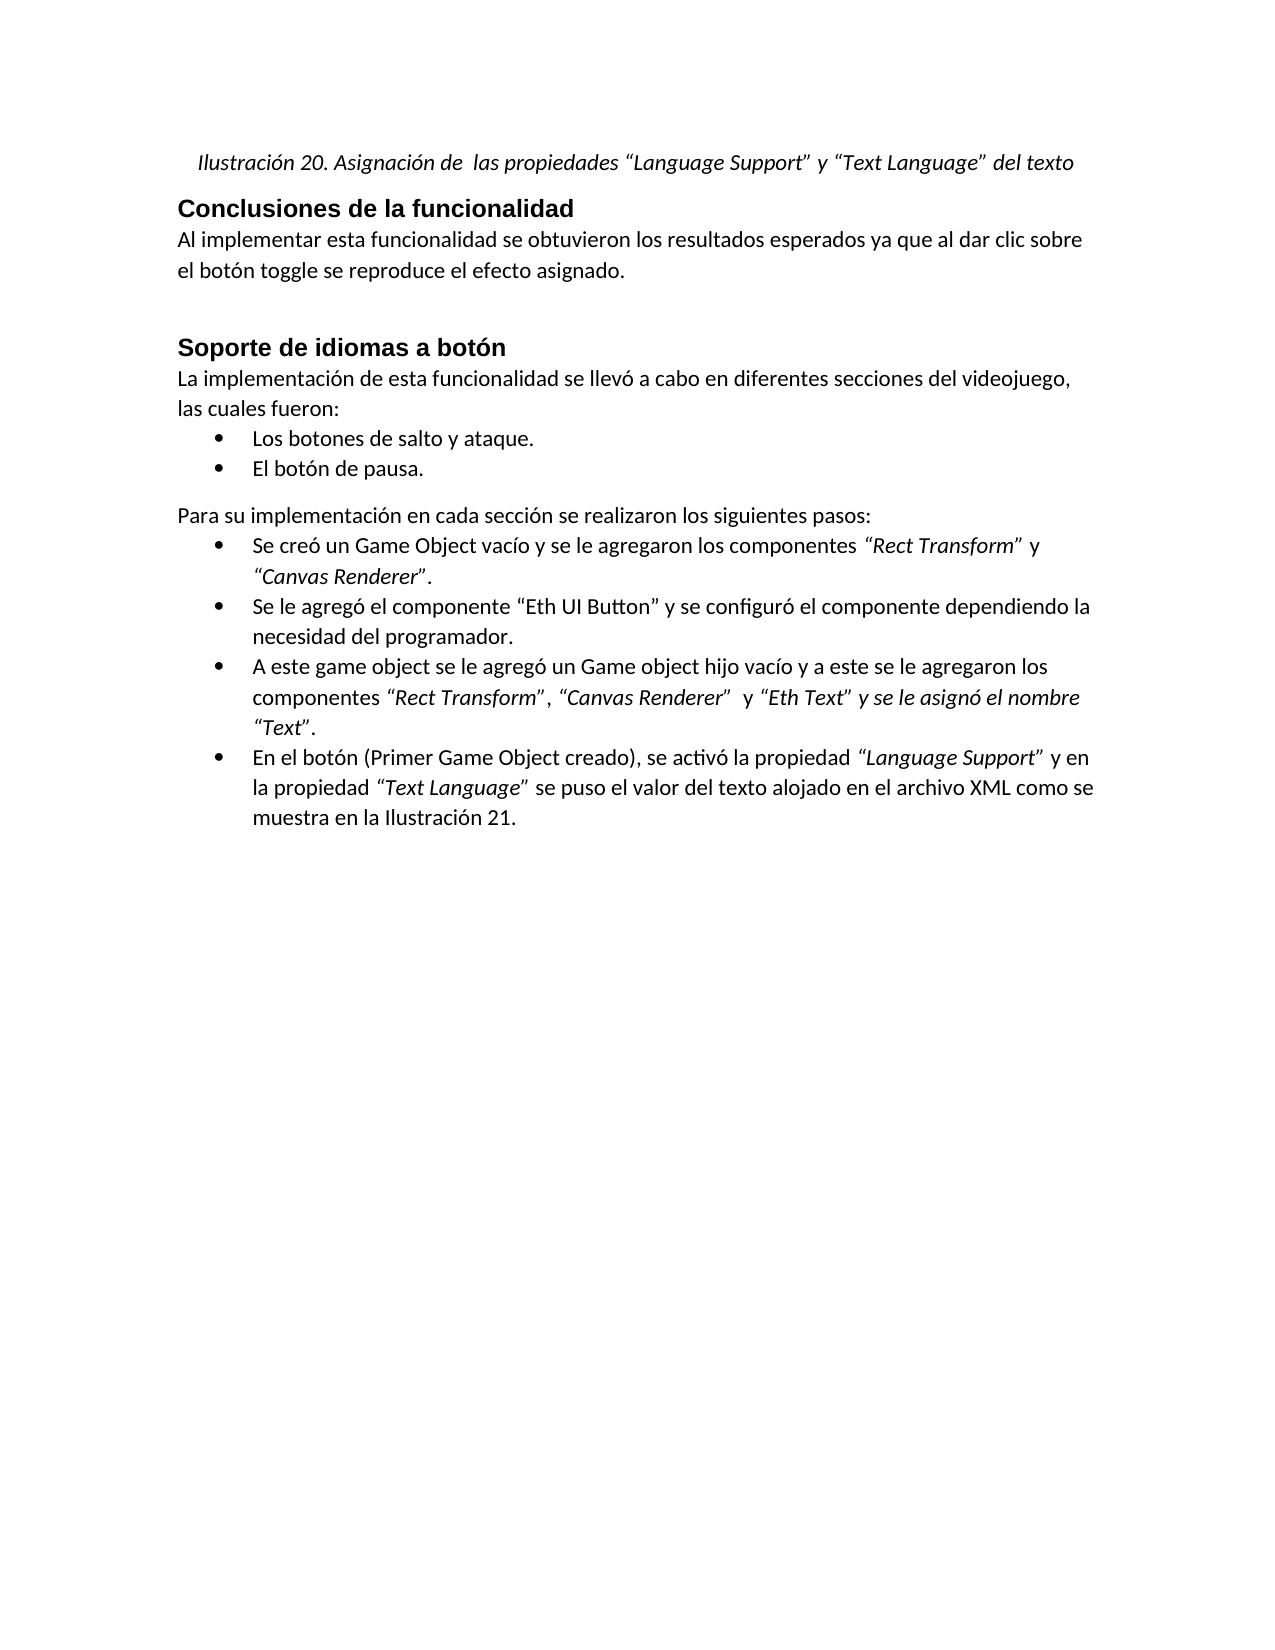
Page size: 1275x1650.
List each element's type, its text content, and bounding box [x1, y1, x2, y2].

list A este game object se le agregó un Game object hijo vacío y a este se le agregaron los componentes “Rect Transform”, “Canvas Renderer” y “Eth Text” y se le asignó el nombre “Text”. [215, 652, 1098, 741]
subtitle Conclusiones de la funcionalidad [177, 194, 1098, 223]
subtitle Soporte de idiomas a botón [177, 333, 1098, 362]
text La implementación de esta funcionalidad se llevó a cabo en diferentes secciones del videojuego, las cuales fueron: [177, 364, 1098, 422]
text Al implementar esta funcionalidad se obtuvieron los resultados esperados ya que al dar clic sobre el botón toggle se reproduce el efecto asignado. [177, 226, 1098, 284]
list En el botón (Primer Game Object creado), se activó la propiedad “Language Support” y en la propiedad “Text Language” se puso el valor del texto alojado en el archivo XML como se muestra en la Ilustración 21. [215, 743, 1098, 831]
list Los botones de salto y ataque. [215, 424, 1098, 452]
list Se creó un Game Object vacío y se le agregaron los componentes “Rect Transform” y “Canvas Renderer”. [215, 532, 1098, 590]
text Ilustración 20. Asignación de las propiedades “Language Support” y “Text Language” del texto [177, 148, 1098, 176]
list El botón de pausa. [215, 454, 1098, 482]
text Para su implementación en cada sección se realizaron los siguientes pasos: [177, 501, 1098, 529]
list Se le agregó el componente “Eth UI Button” y se configuró el componente dependiendo la necesidad del programador. [215, 592, 1098, 650]
